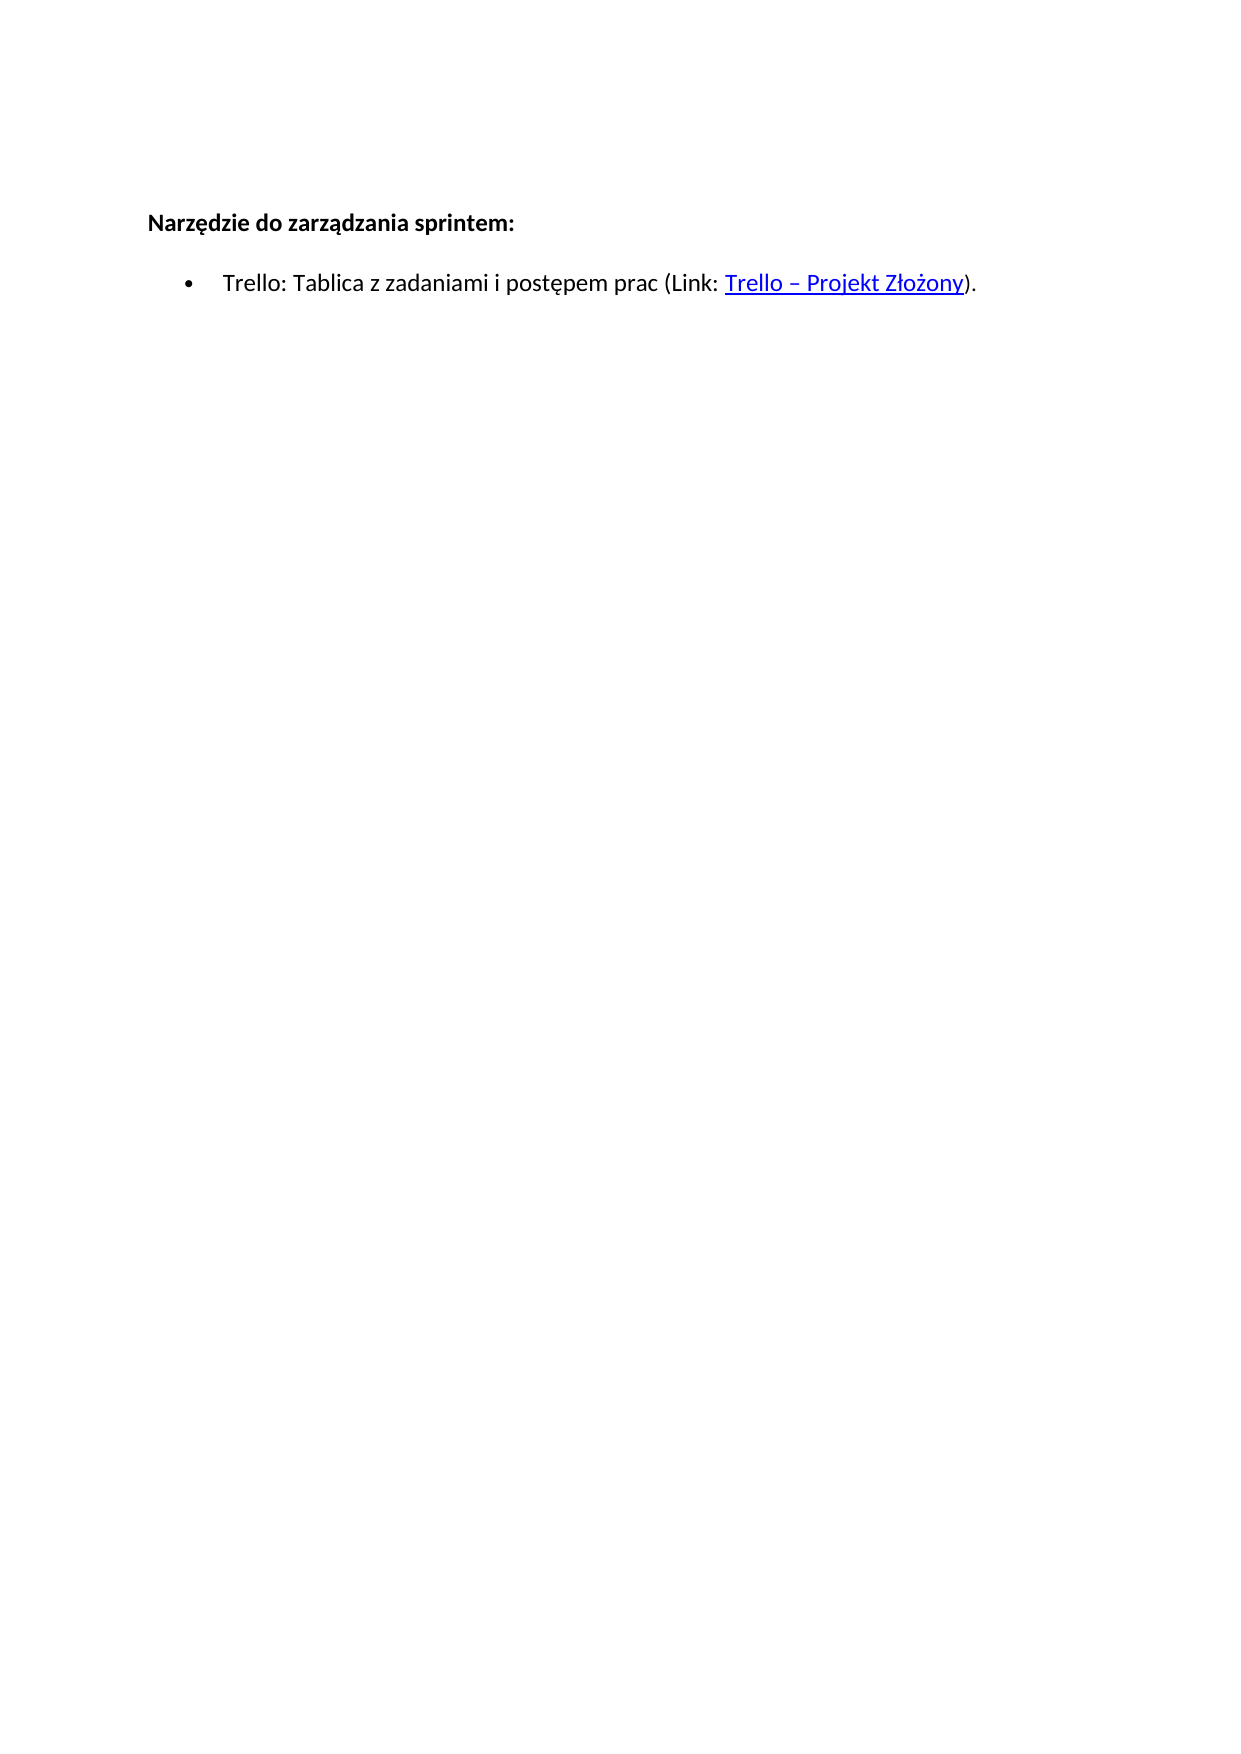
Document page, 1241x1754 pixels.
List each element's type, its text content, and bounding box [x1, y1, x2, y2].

list Trello: Tablica z zadaniami i postępem prac (Link: Trello – Projekt Złożony). [185, 267, 1093, 297]
text Narzędzie do zarządzania sprintem: [148, 207, 1093, 238]
